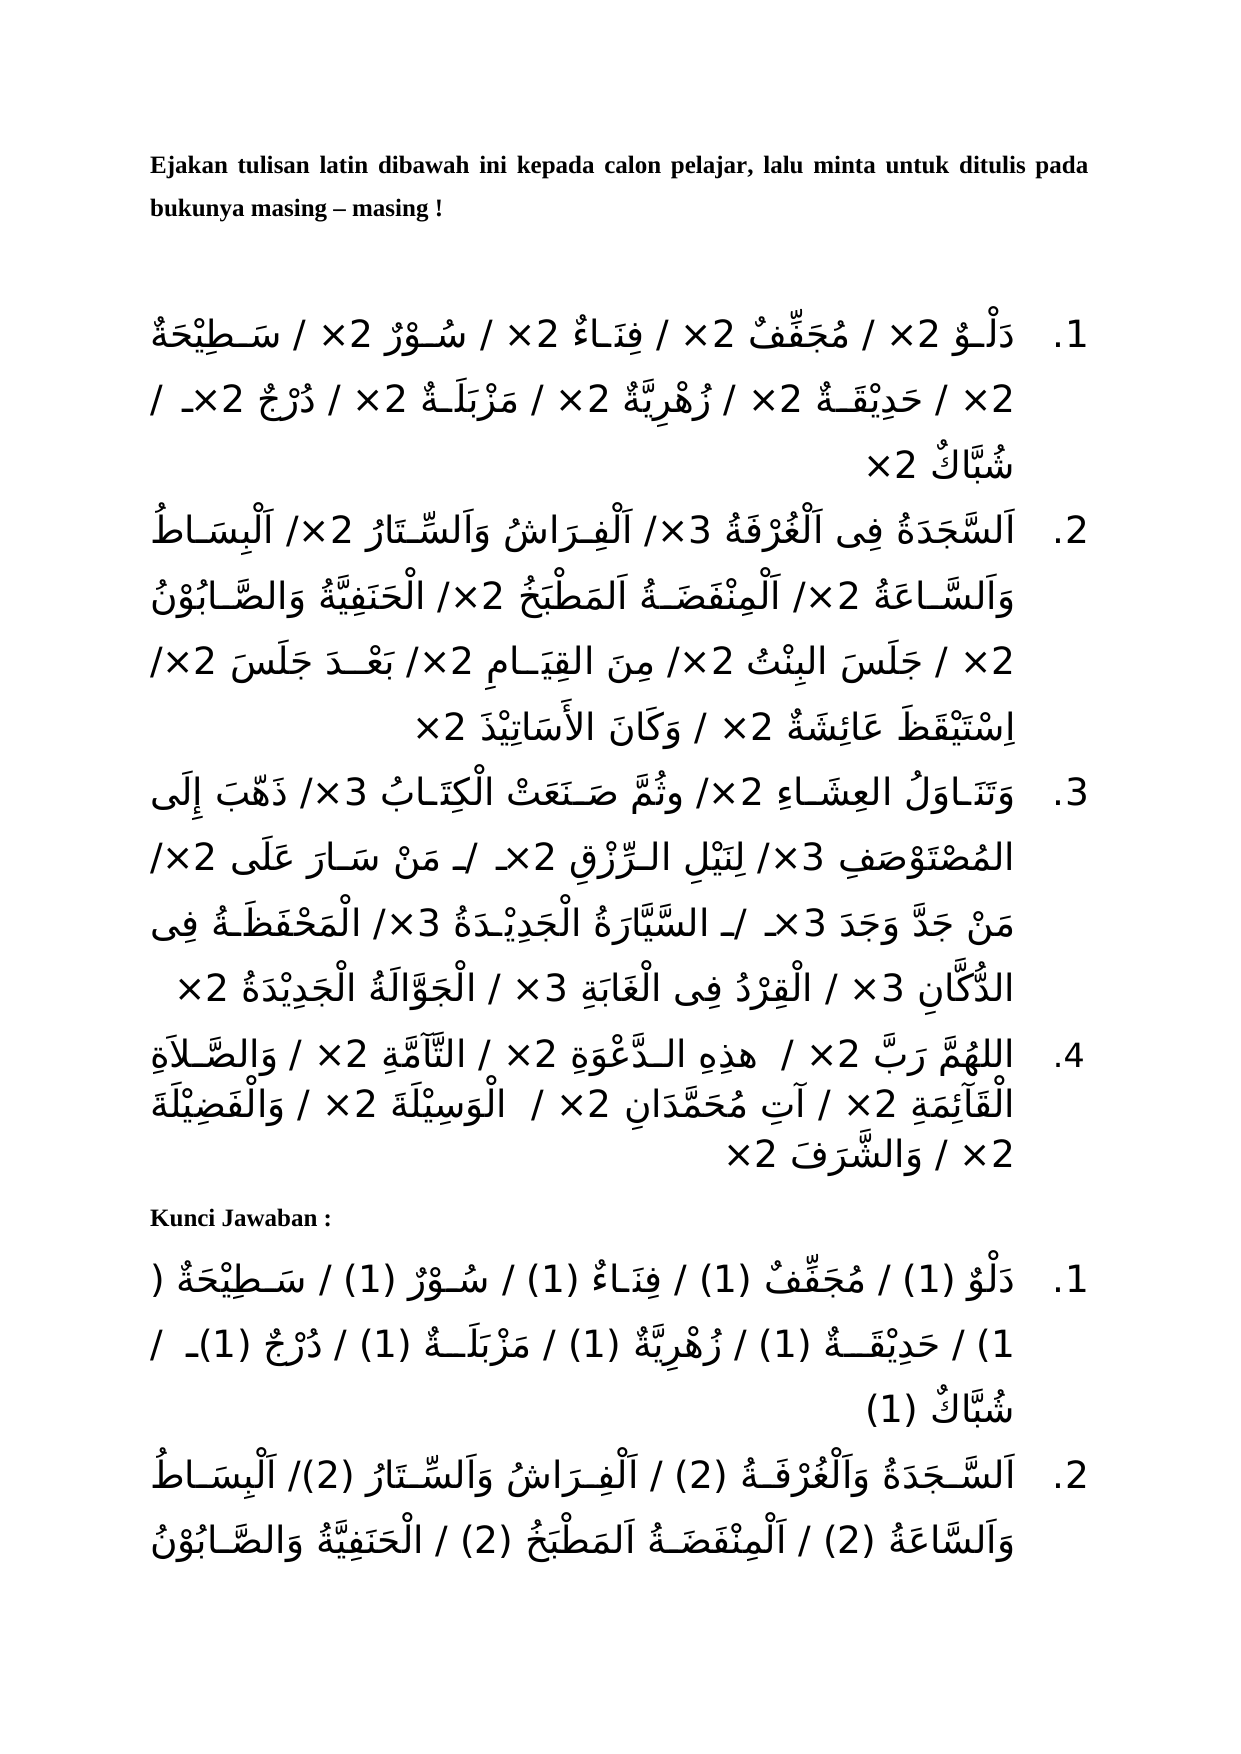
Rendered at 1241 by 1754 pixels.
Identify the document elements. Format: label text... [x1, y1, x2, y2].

list دَلْوٌ (1) / مُجَفِّفٌ (1) / فِنَاءٌ (1) / سُوْرٌ (1) / سَطِيْحَةٌ (1) / حَدِيْقَةٌ (1) / زُهْرِيَّةٌ (1) / مَزْبَلَةٌ (1) / دُرْجٌ (1) / شُبَّاكٌ (1) [150, 1257, 1053, 1432]
list دَلْوٌ 2× / مُجَفِّفٌ 2× / فِنَاءٌ 2× / سُوْرٌ 2× / سَطِيْحَةٌ 2× / حَدِيْقَةٌ 2× / زُهْرِيَّةٌ 2× / مَزْبَلَةٌ 2× / دُرْجٌ 2× / شُبَّاكٌ 2× [150, 313, 1053, 487]
list اللهُمَّ رَبَّ 2× / هذِهِ الدَّعْوَةِ 2× / التَّآمَّةِ 2× / وَالصَّلاَةِ الْقَآئِمَةِ 2× / آتِ مُحَمَّدَانِ 2× / الْوَسِيْلَةَ 2× / وَالْفَضِيْلَةَ 2× / وَالشَّرَفَ 2× [150, 1032, 1053, 1176]
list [150, 1453, 1053, 1563]
text Kunci Jawaban : [150, 1203, 1090, 1232]
list وَتَنَاوَلُ العِشَاءِ 2×/ وثُمَّ صَنَعَتْ الْكِتَابُ 3×/ ذَهّبَ إِلَى المُصْتَوْصَفِ 3×/ لِنَيْلِ الرِّزْقِ 2× / مَنْ سَارَ عَلَى 2×/ مَنْ جَدَّ وَجَدَ 3× / السَّيَّارَةُ الْجَدِيْدَةُ 3×/ الْمَحْفَظَةُ فِى الدُّكَّانِ 3× / الْقِرْدُ فِى الْغَابَةِ 3× / الْجَوَّالَةُ الْجَدِيْدَةُ 2× [150, 771, 1053, 1011]
list اَلسَّجَدَةُ فِى اَلْغُرْفَةُ 3×/ اَلْفِرَاشُ وَاَلسِّتَارُ 2×/ اَلْبِسَاطُ وَاَلسَّاعَةُ 2×/ اَلْمِنْفَضَةُ اَلمَطْبَخُ 2×/ الْحَنَفِيَّةُ وَالصَّابُوْنُ 2× / جَلَسَ البِنْتُ 2×/ مِنَ القِيَامِ 2×/ بَعْدَ جَلَسَ 2×/ اِسْتَيْقَظَ عَائِشَةٌ 2× / وَكَانَ الأَسَاتِيْذَ 2× [150, 509, 1053, 749]
text Ejakan tulisan latin dibawah ini kepada calon pelajar, lalu minta untuk ditulis pada bukunya masing – masing ! [150, 150, 1090, 222]
